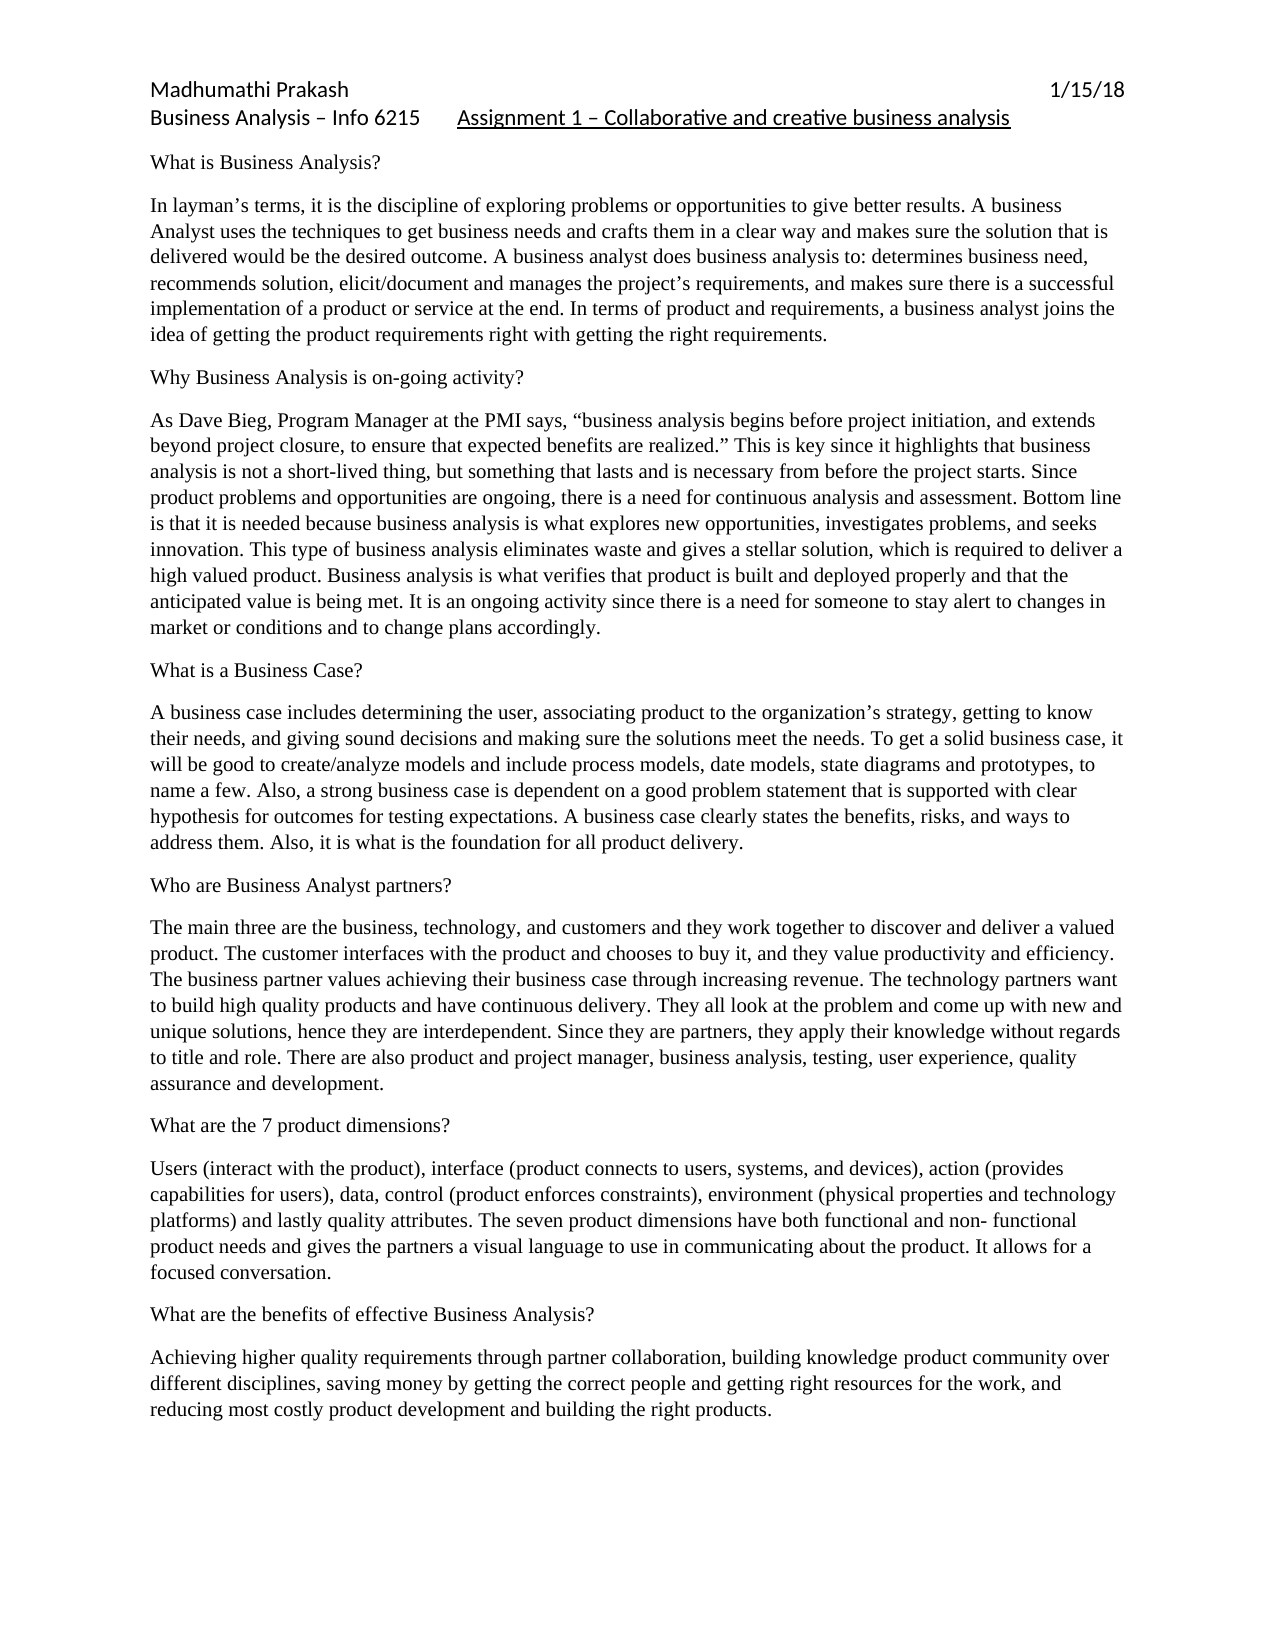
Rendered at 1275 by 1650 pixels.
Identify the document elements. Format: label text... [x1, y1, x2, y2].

text What are the 7 product dimensions? [150, 1113, 1125, 1137]
text What are the benefits of effective Business Analysis? [150, 1302, 1125, 1326]
text Achieving higher quality requirements through partner collaboration, building knowledge product community over different disciplines, saving money by getting the correct people and getting right resources for the work, and reducing most costly product development and building the right products. [150, 1345, 1125, 1421]
text What is Business Analysis? [150, 150, 1125, 174]
text The main three are the business, technology, and customers and they work together to discover and deliver a valued product. The customer interfaces with the product and chooses to buy it, and they value productivity and efficiency. The business partner values achieving their business case through increasing revenue. The technology partners want to build high quality products and have continuous delivery. They all look at the problem and come up with new and unique solutions, hence they are interdependent. Since they are partners, they apply their knowledge without regards to title and role. There are also product and project manager, business analysis, testing, user experience, quality assurance and development. [150, 915, 1125, 1095]
text A business case includes determining the user, associating product to the organization’s strategy, getting to know their needs, and giving sound decisions and making sure the solutions meet the needs. To get a solid business case, it will be good to create/analyze models and include process models, date models, state diagrams and prototypes, to name a few. Also, a strong business case is dependent on a good problem statement that is supported with clear hypothesis for outcomes for testing expectations. A business case clearly states the benefits, risks, and ways to address them. Also, it is what is the foundation for all product delivery. [150, 700, 1125, 854]
text As Dave Bieg, Program Manager at the PMI says, “business analysis begins before project initiation, and extends beyond project closure, to ensure that expected benefits are realized.” This is key since it highlights that business analysis is not a short-lived thing, but something that lasts and is necessary from before the project starts. Since product problems and opportunities are ongoing, there is a need for continuous analysis and assessment. Bottom line is that it is needed because business analysis is what explores new opportunities, investigates problems, and seeks innovation. This type of business analysis eliminates waste and gives a stellar solution, which is required to deliver a high valued product. Business analysis is what verifies that product is built and deployed properly and that the anticipated value is being met. It is an ongoing activity since there is a need for someone to stay alert to changes in market or conditions and to change plans accordingly. [150, 407, 1125, 639]
text In layman’s terms, it is the discipline of exploring problems or opportunities to give better results. A business Analyst uses the techniques to get business needs and crafts them in a clear way and makes sure the solution that is delivered would be the desired outcome. A business analyst does business analysis to: determines business need, recommends solution, elicit/document and manages the project’s requirements, and makes sure there is a successful implementation of a product or service at the end. In terms of product and requirements, a business analyst joins the idea of getting the product requirements right with getting the right requirements. [150, 193, 1125, 346]
text Why Business Analysis is on-going activity? [150, 365, 1125, 389]
text Users (interact with the product), interface (product connects to users, systems, and devices), action (provides capabilities for users), data, control (product enforces constraints), environment (physical properties and technology platforms) and lastly quality attributes. The seven product dimensions have both functional and non- functional product needs and gives the partners a visual language to use in communicating about the product. It allows for a focused conversation. [150, 1156, 1125, 1284]
text Who are Business Analyst partners? [150, 872, 1125, 897]
text What is a Business Case? [150, 658, 1125, 682]
